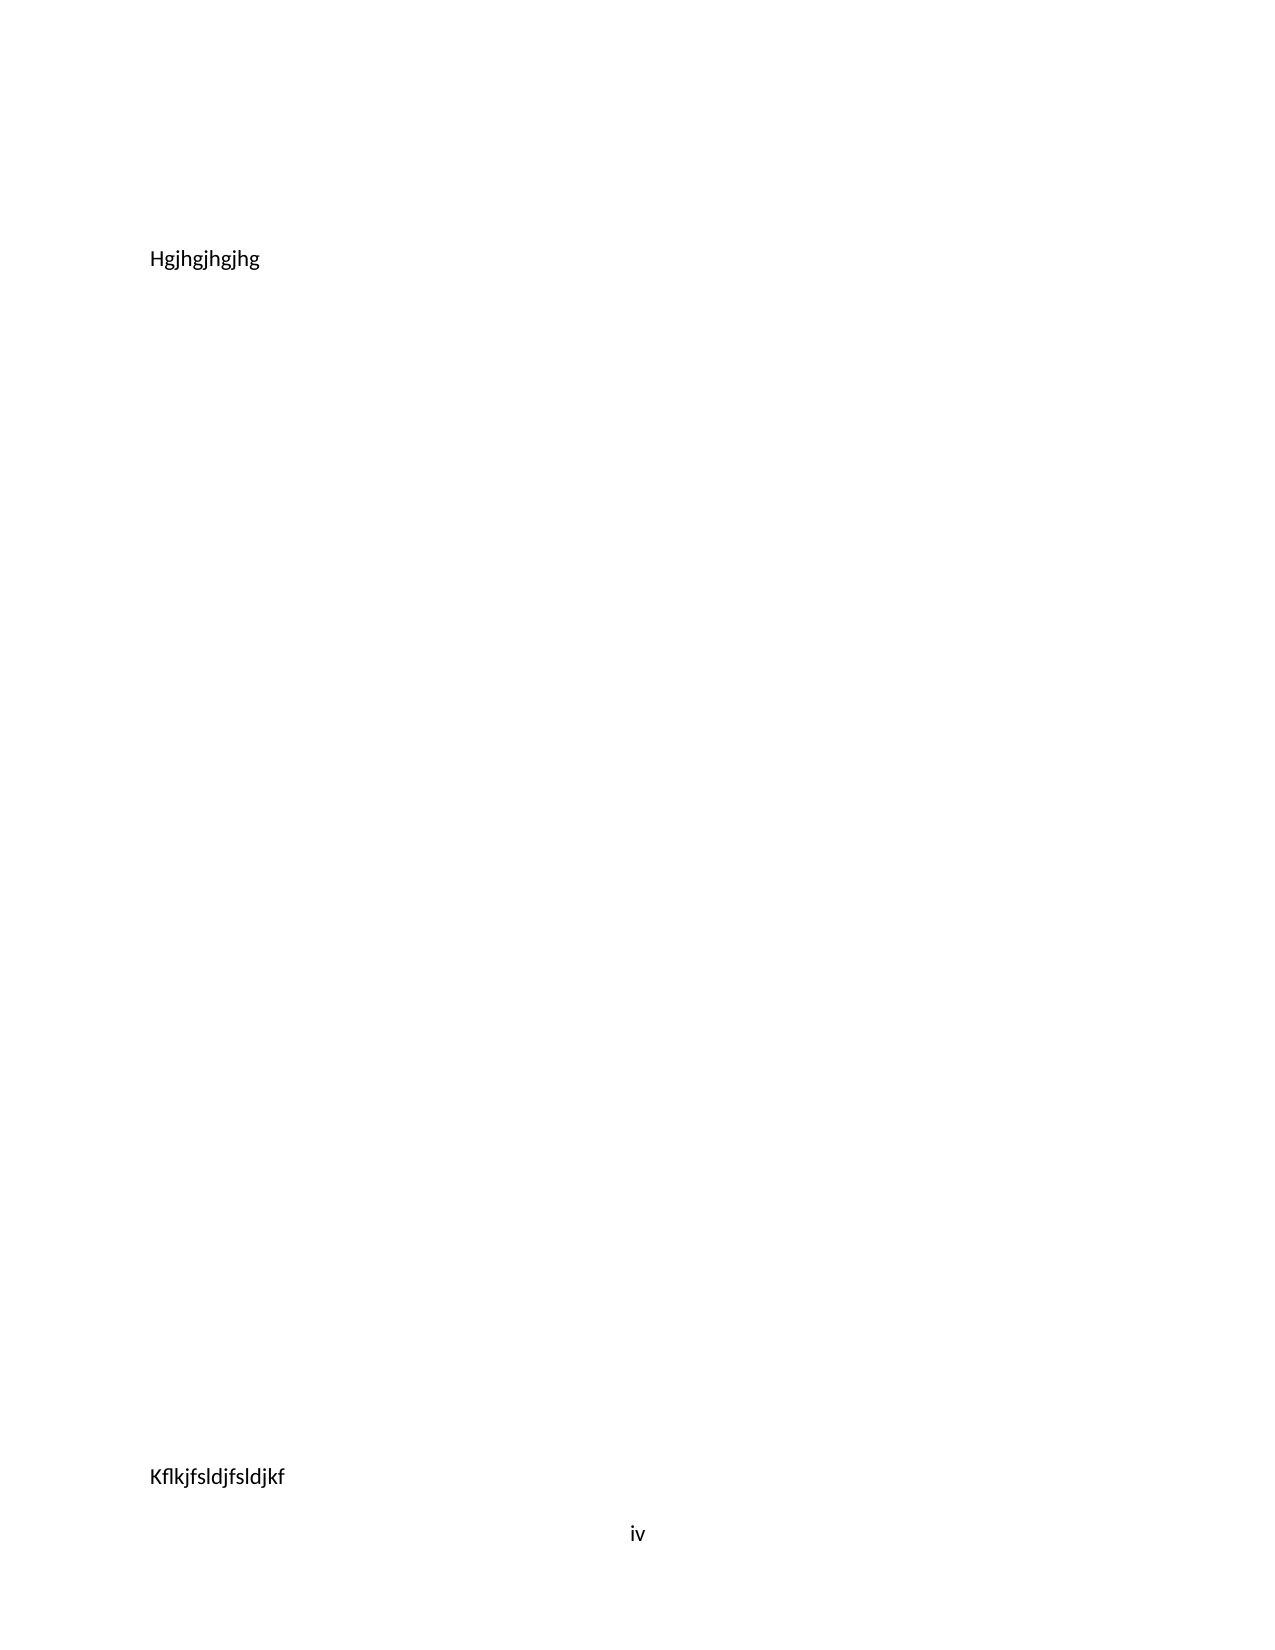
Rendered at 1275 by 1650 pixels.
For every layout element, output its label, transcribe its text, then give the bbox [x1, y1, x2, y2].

text Kflkjfsldjfsldjkf [150, 1462, 1125, 1491]
text Hgjhgjhgjhg [150, 244, 1125, 272]
